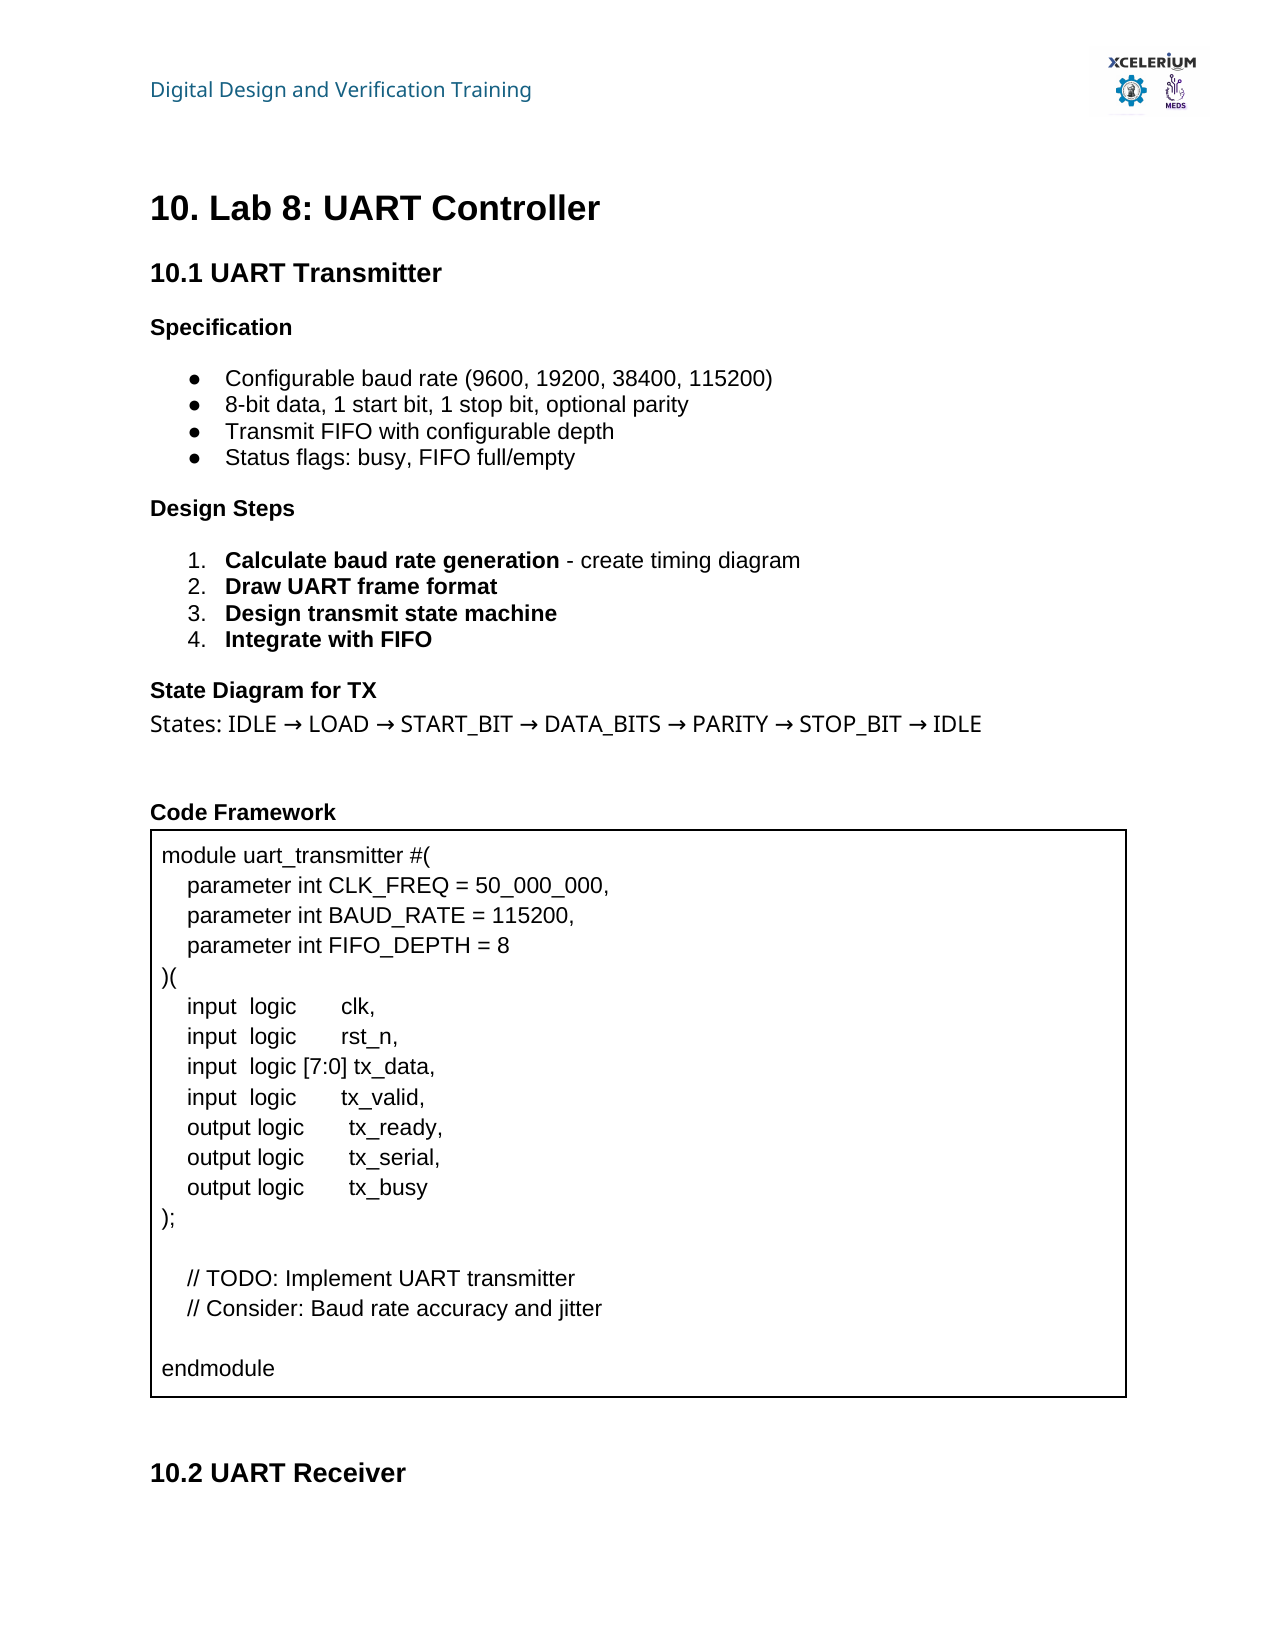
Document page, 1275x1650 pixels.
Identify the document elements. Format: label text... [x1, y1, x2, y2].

subtitle State Diagram for TX [150, 677, 1125, 703]
list Transmit FIFO with configurable depth [187, 418, 1125, 444]
list Integrate with FIFO [187, 626, 1125, 652]
subtitle Design Steps [150, 495, 1125, 522]
list 8-bit data, 1 start bit, 1 stop bit, optional parity [187, 391, 1125, 418]
list Draw UART frame format [187, 573, 1125, 599]
list Calculate baud rate generation - create timing diagram [187, 547, 1125, 573]
subtitle 10.2 UART Receiver [150, 1457, 1125, 1489]
subtitle 10.1 UART Transmitter [150, 257, 1125, 289]
text States: IDLE → LOAD → START_BIT → DATA_BITS → PARITY → STOP_BIT → IDLE [150, 708, 1125, 739]
picture [1088, 46, 1211, 117]
subtitle Specification [150, 314, 1125, 340]
table_header module uart_transmitter #( parameter int CLK_FREQ = 50_000_000, parameter int BAUD_RATE = 115200, parameter int FIFO_DEPTH = 8 )( input logic clk, input logic rst_n, input logic [7:0] tx_data, input logic tx_valid, output logic tx_ready, output logic tx_serial, output logic tx_busy ); // TODO: Implement UART transmitter // Consider: Baud rate accuracy and jitter endmodule [152, 831, 1125, 1396]
list Status flags: busy, FIFO full/empty [187, 444, 1125, 470]
subtitle 10. Lab 8: UART Controller [150, 187, 1125, 228]
list Configurable baud rate (9600, 19200, 38400, 115200) [187, 365, 1125, 391]
subtitle Code Framework [150, 799, 1125, 825]
list Design transmit state machine [187, 599, 1125, 626]
